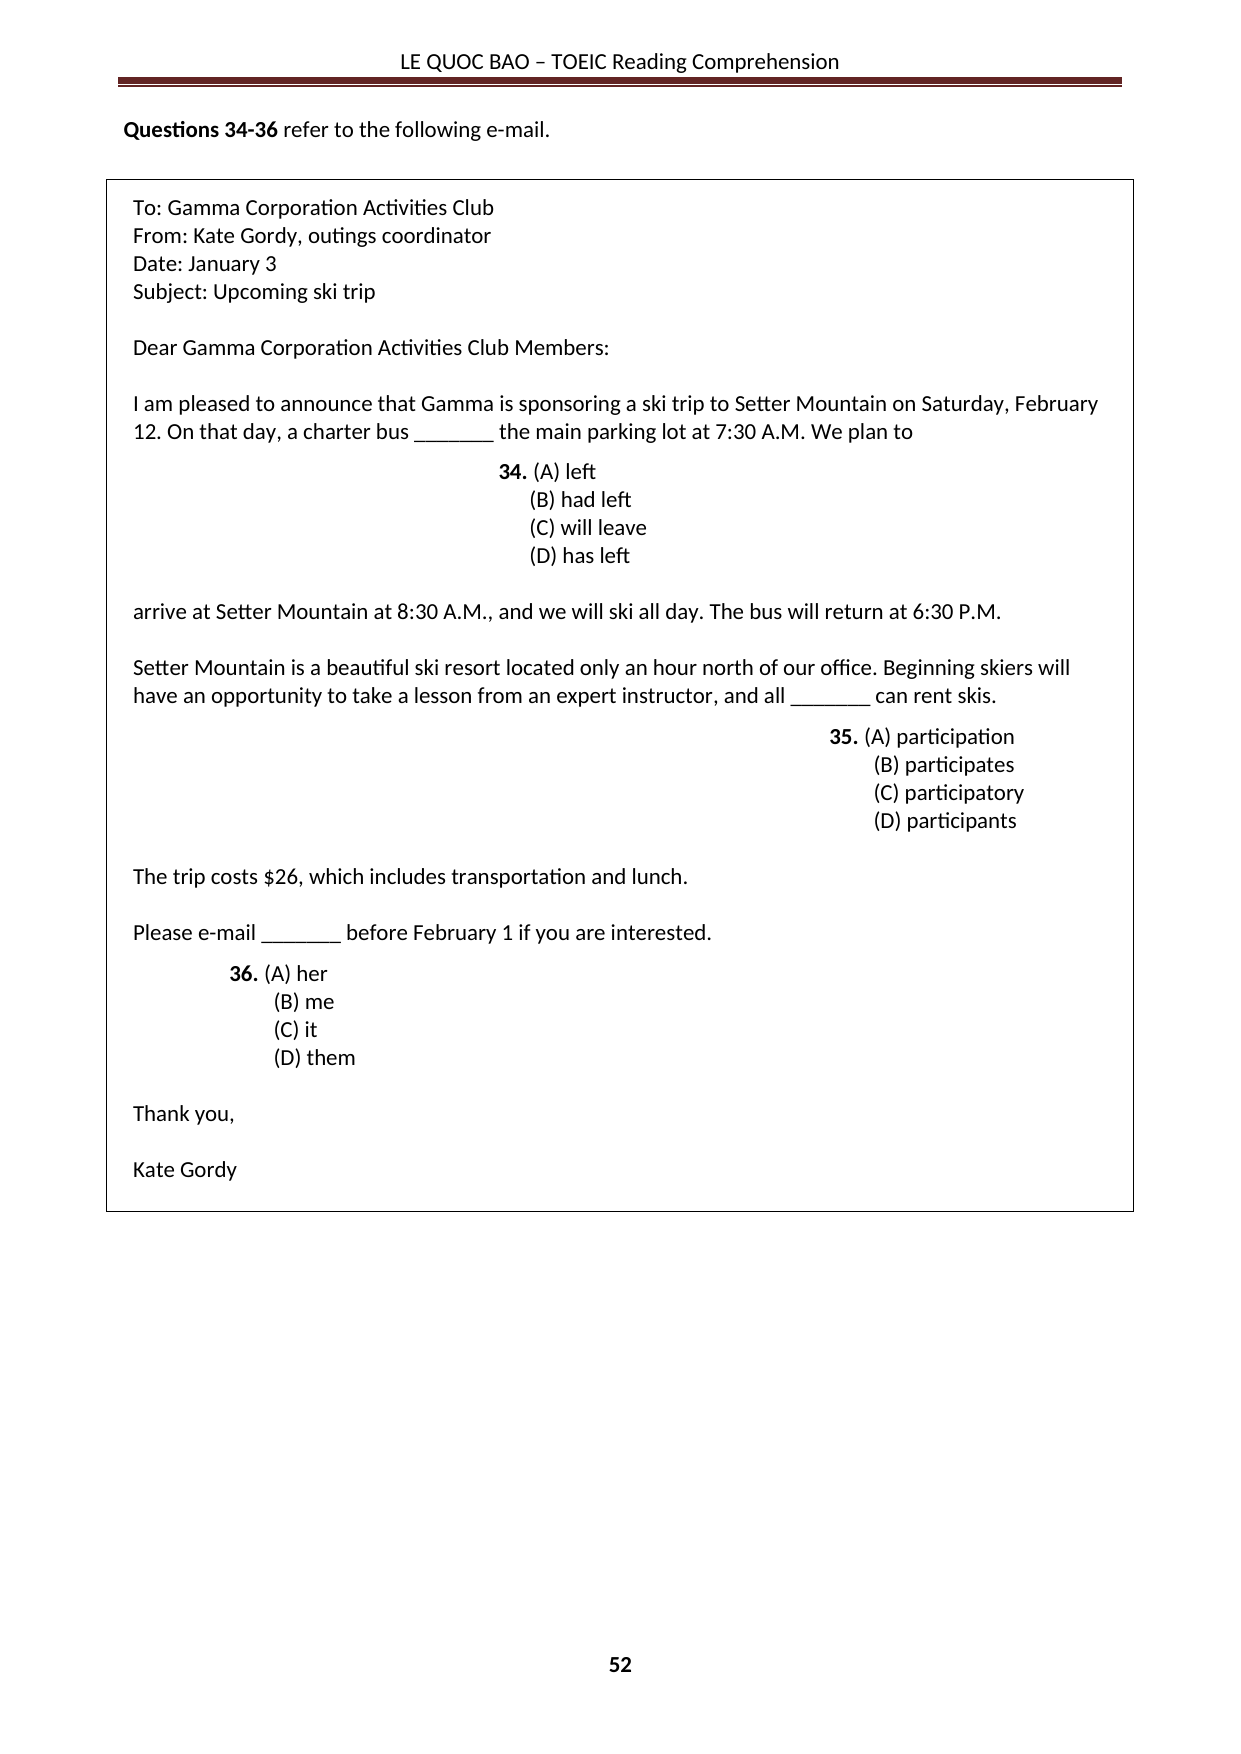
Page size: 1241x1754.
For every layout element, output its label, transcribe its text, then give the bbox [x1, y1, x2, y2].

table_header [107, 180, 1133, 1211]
text Questions 34-36 refer to the following e-mail. [118, 115, 1122, 143]
